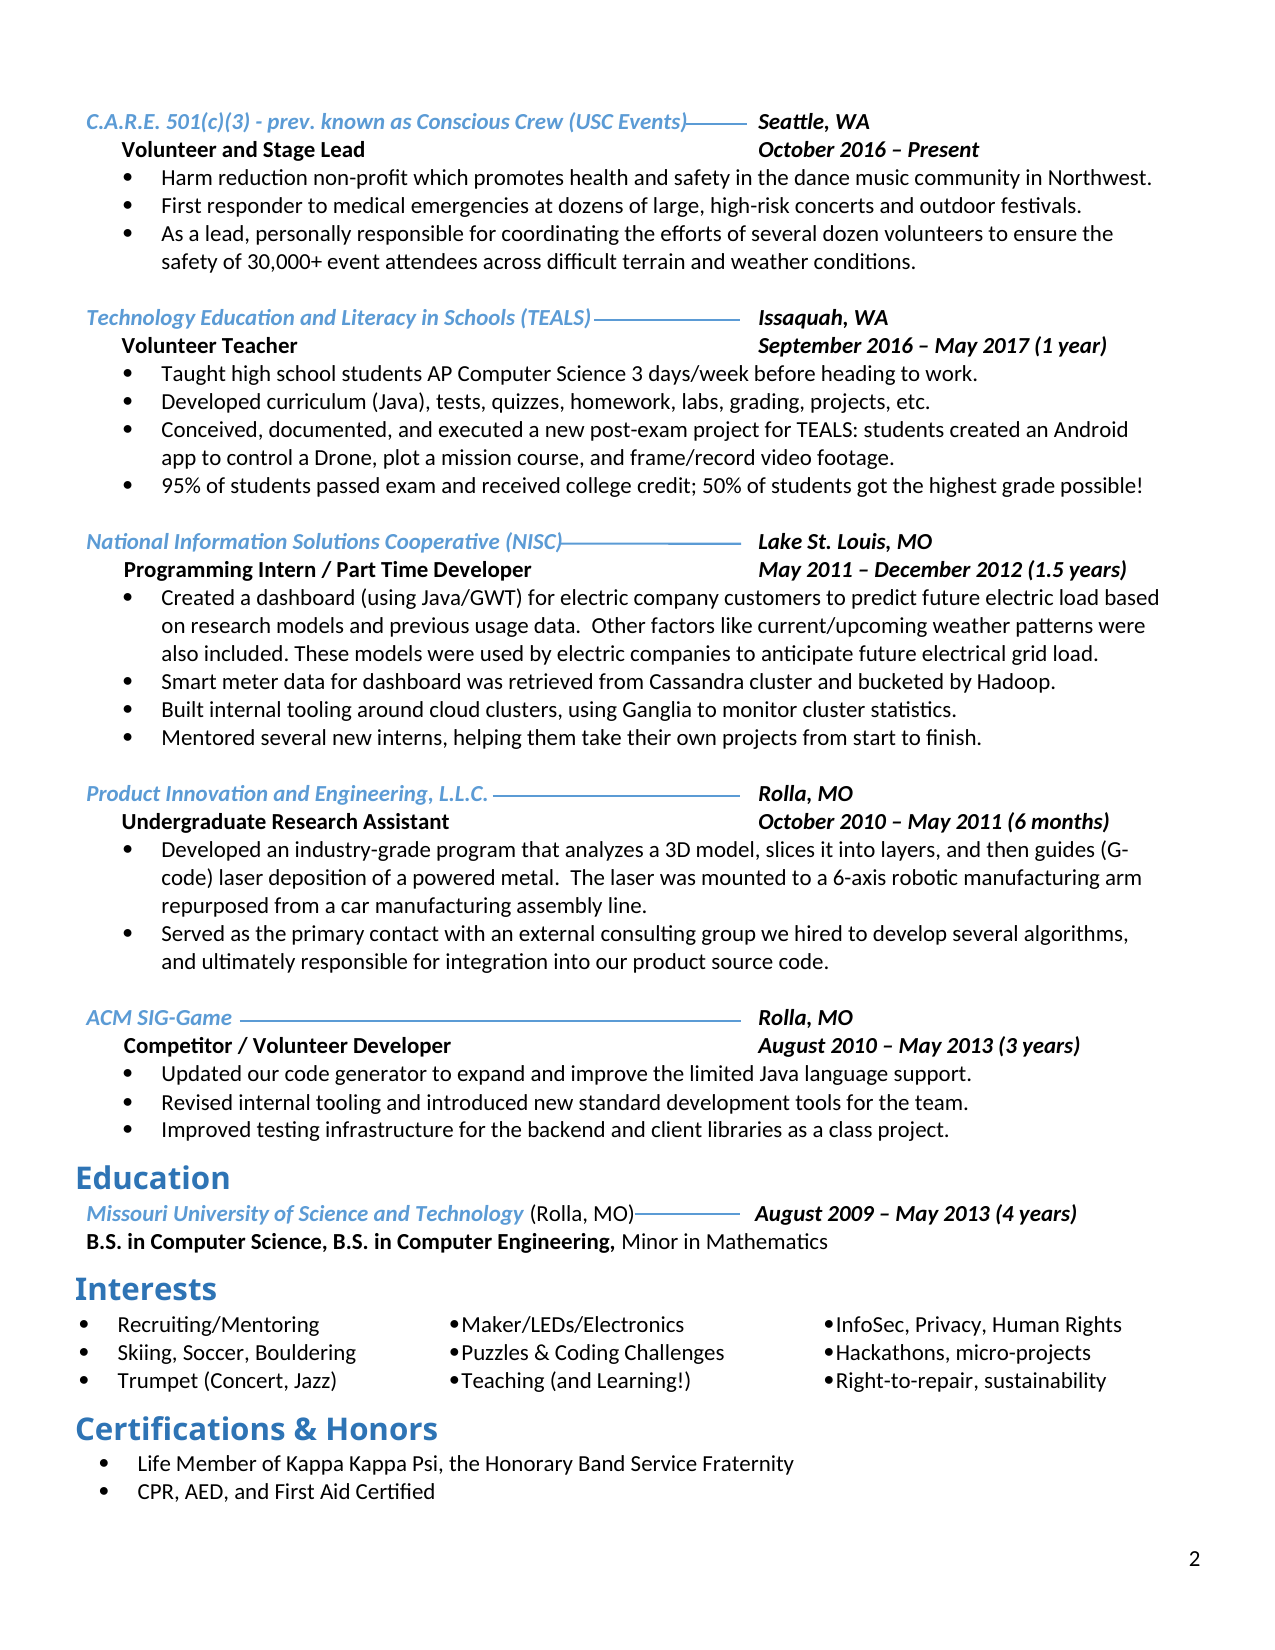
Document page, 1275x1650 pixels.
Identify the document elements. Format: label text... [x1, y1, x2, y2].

table_cell C.A.R.E. 501(c)(3) - prev. known as Conscious Crew (USC Events) Volunteer and Stage Lead [75, 107, 747, 163]
table_cell ACM SIG-Game Competitor / Volunteer Developer [75, 1004, 747, 1059]
table_header InfoSec, Privacy, Human Rights Hackathons, micro-projects Right-to-repair, sustainability [824, 1310, 1199, 1394]
table_cell Harm reduction non-profit which promotes health and safety in the dance music community in Northwest. First responder to medical emergencies at dozens of large, high-risk concerts and outdoor festivals. As a lead, personally responsible for coordinating the efforts of several dozen volunteers to ensure the safety of 30,000+ event attendees across difficult terrain and weather conditions. [75, 163, 1199, 303]
subtitle Interests [75, 1267, 1181, 1310]
table_cell Rolla, MO October 2010 – May 2011 (6 months) [747, 779, 1199, 835]
table_cell B.S. in Computer Science, B.S. in Computer Engineering, Minor in Mathematics [75, 1227, 1200, 1255]
table_cell Rolla, MO August 2010 – May 2013 (3 years) [747, 1004, 1199, 1059]
table_cell Taught high school students AP Computer Science 3 days/week before heading to work. Developed curriculum (Java), tests, quizzes, homework, labs, grading, projects, etc. Conceived, documented, and executed a new post-exam project for TEALS: students created an Android app to control a Drone, plot a mission course, and frame/record video footage. 95% of students passed exam and received college credit; 50% of students got the highest grade possible! [75, 359, 1199, 527]
table_header Maker/LEDs/Electronics Puzzles & Coding Challenges Teaching (and Learning!) [450, 1310, 824, 1394]
table_header August 2009 – May 2013 (4 years) [744, 1199, 1200, 1227]
table_header Recruiting/Mentoring Skiing, Soccer, Bouldering Trumpet (Concert, Jazz) [75, 1310, 450, 1394]
table_cell Technology Education and Literacy in Schools (TEALS) Volunteer Teacher [75, 303, 747, 359]
list CPR, AED, and First Aid Certified [100, 1477, 1181, 1505]
table_cell Updated our code generator to expand and improve the limited Java language support. Revised internal tooling and introduced new standard development tools for the team. Improved testing infrastructure for the backend and client libraries as a class project. [75, 1060, 1199, 1144]
table_cell Developed an industry-grade program that analyzes a 3D model, slices it into layers, and then guides (G-code) laser deposition of a powered metal. The laser was mounted to a 6-axis robotic manufacturing arm repurposed from a car manufacturing assembly line. Served as the primary contact with an external consulting group we hired to develop several algorithms, and ultimately responsible for integration into our product source code. [75, 835, 1199, 1003]
table_cell Product Innovation and Engineering, L.L.C. Undergraduate Research Assistant [75, 779, 747, 835]
list Life Member of Kappa Kappa Psi, the Honorary Band Service Fraternity [100, 1449, 1181, 1477]
table_header Missouri University of Science and Technology (Rolla, MO) [75, 1199, 744, 1227]
table_cell Seattle, WA October 2016 – Present [747, 107, 1199, 163]
subtitle Certifications & Honors [75, 1406, 1181, 1449]
table_cell Lake St. Louis, MO May 2011 – December 2012 (1.5 years) [747, 527, 1199, 583]
table_cell Created a dashboard (using Java/GWT) for electric company customers to predict future electric load based on research models and previous usage data. Other factors like current/upcoming weather patterns were also included. These models were used by electric companies to anticipate future electrical grid load. Smart meter data for dashboard was retrieved from Cassandra cluster and bucketed by Hadoop. Built internal tooling around cloud clusters, using Ganglia to monitor cluster statistics. Mentored several new interns, helping them take their own projects from start to finish. [75, 583, 1199, 779]
table_cell National Information Solutions Cooperative (NISC) Programming Intern / Part Time Developer [75, 527, 747, 583]
table_cell Issaquah, WA September 2016 – May 2017 (1 year) [747, 303, 1199, 359]
subtitle Education [75, 1156, 1181, 1199]
